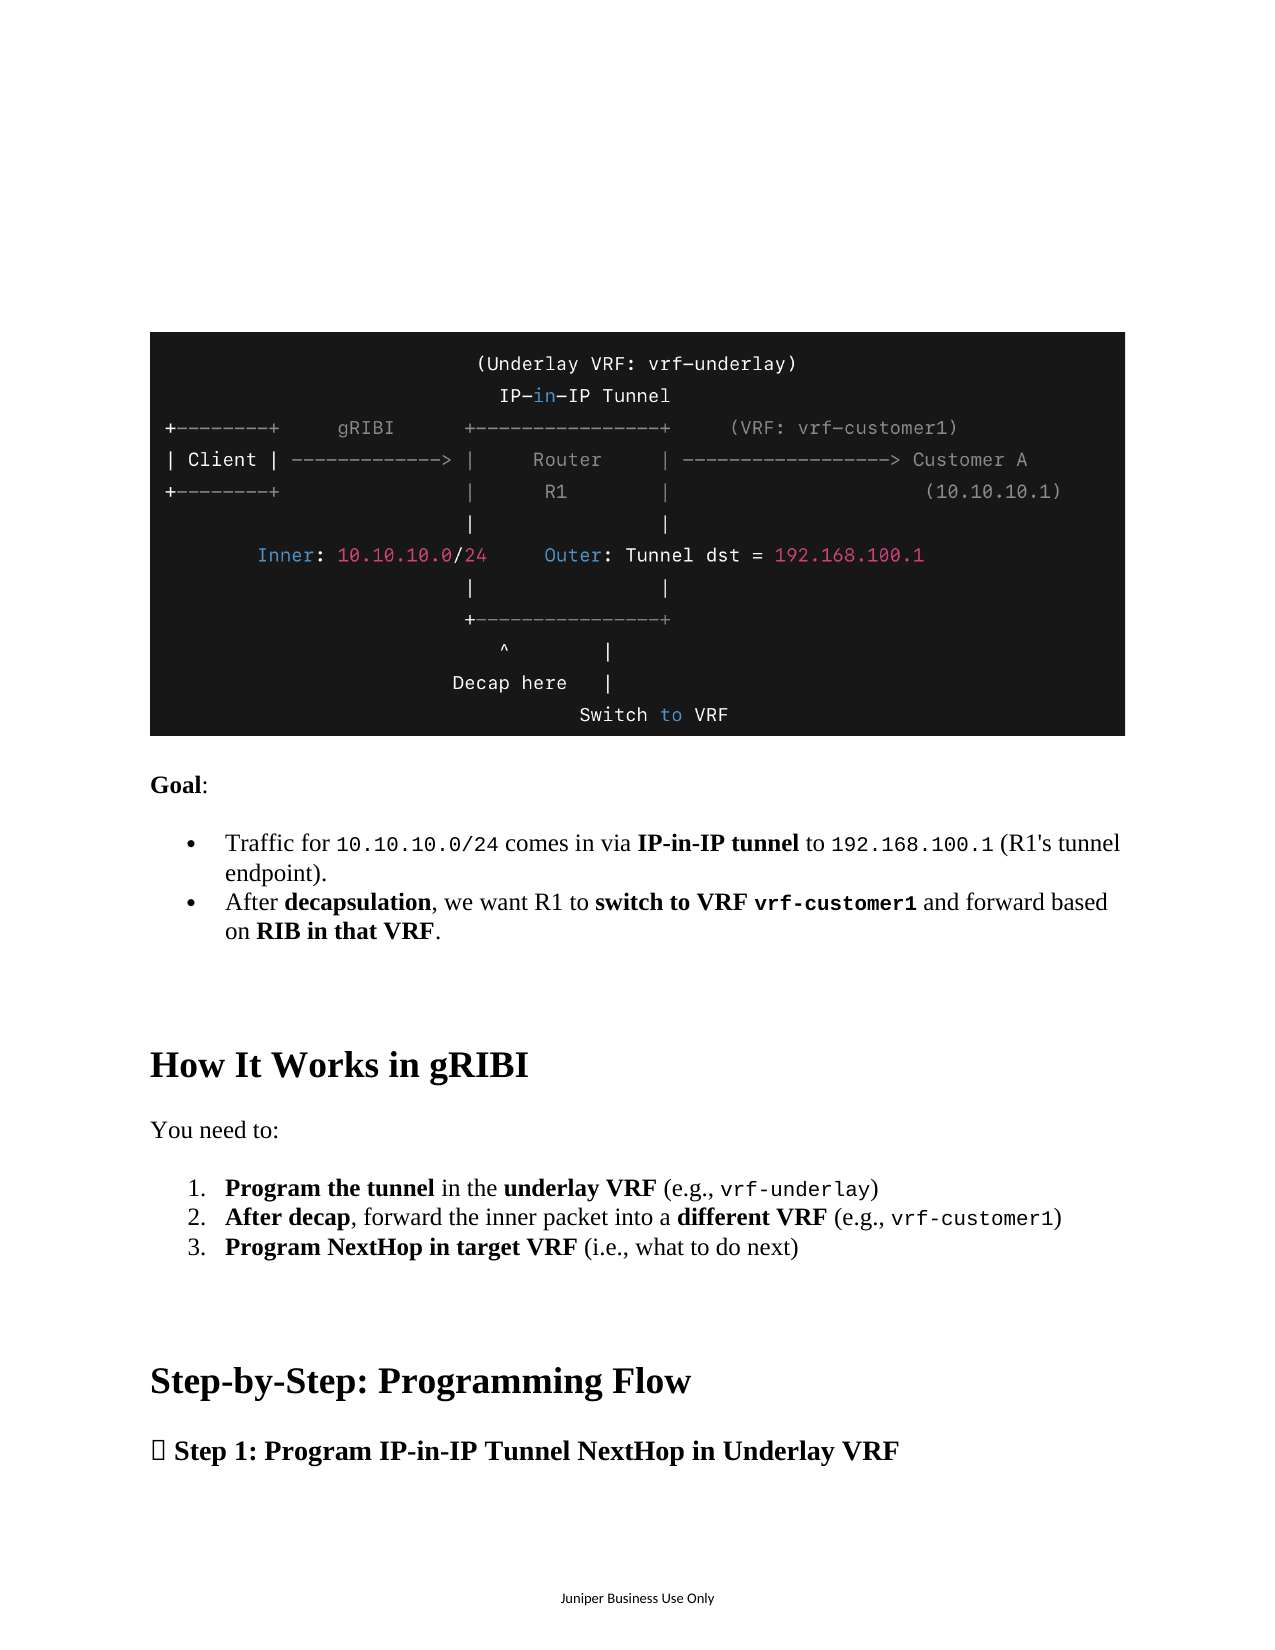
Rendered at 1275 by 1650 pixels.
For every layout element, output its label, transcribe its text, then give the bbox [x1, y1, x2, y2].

text Step-by-Step: Programming Flow [150, 1358, 1125, 1401]
text How It Works in gRIBI [150, 1042, 1125, 1086]
picture [150, 332, 1125, 736]
text 🔹 Step 1: Program IP-in-IP Tunnel NextHop in Underlay VRF [150, 1430, 1125, 1469]
list Program the tunnel in the underlay VRF (e.g., vrf-underlay) [187, 1173, 1125, 1202]
list After decapsulation, we want R1 to switch to VRF vrf-customer1 and forward based on RIB in that VRF. [187, 887, 1125, 945]
list After decap, forward the inner packet into a different VRF (e.g., vrf-customer1) [187, 1202, 1125, 1232]
text You need to: [150, 1115, 1125, 1143]
list Traffic for 10.10.10.0/24 comes in via IP-in-IP tunnel to 192.168.100.1 (R1's tunnel endpoint). [187, 828, 1125, 887]
list Program NextHop in target VRF (i.e., what to do next) [187, 1232, 1125, 1261]
text Goal: [150, 770, 1125, 799]
